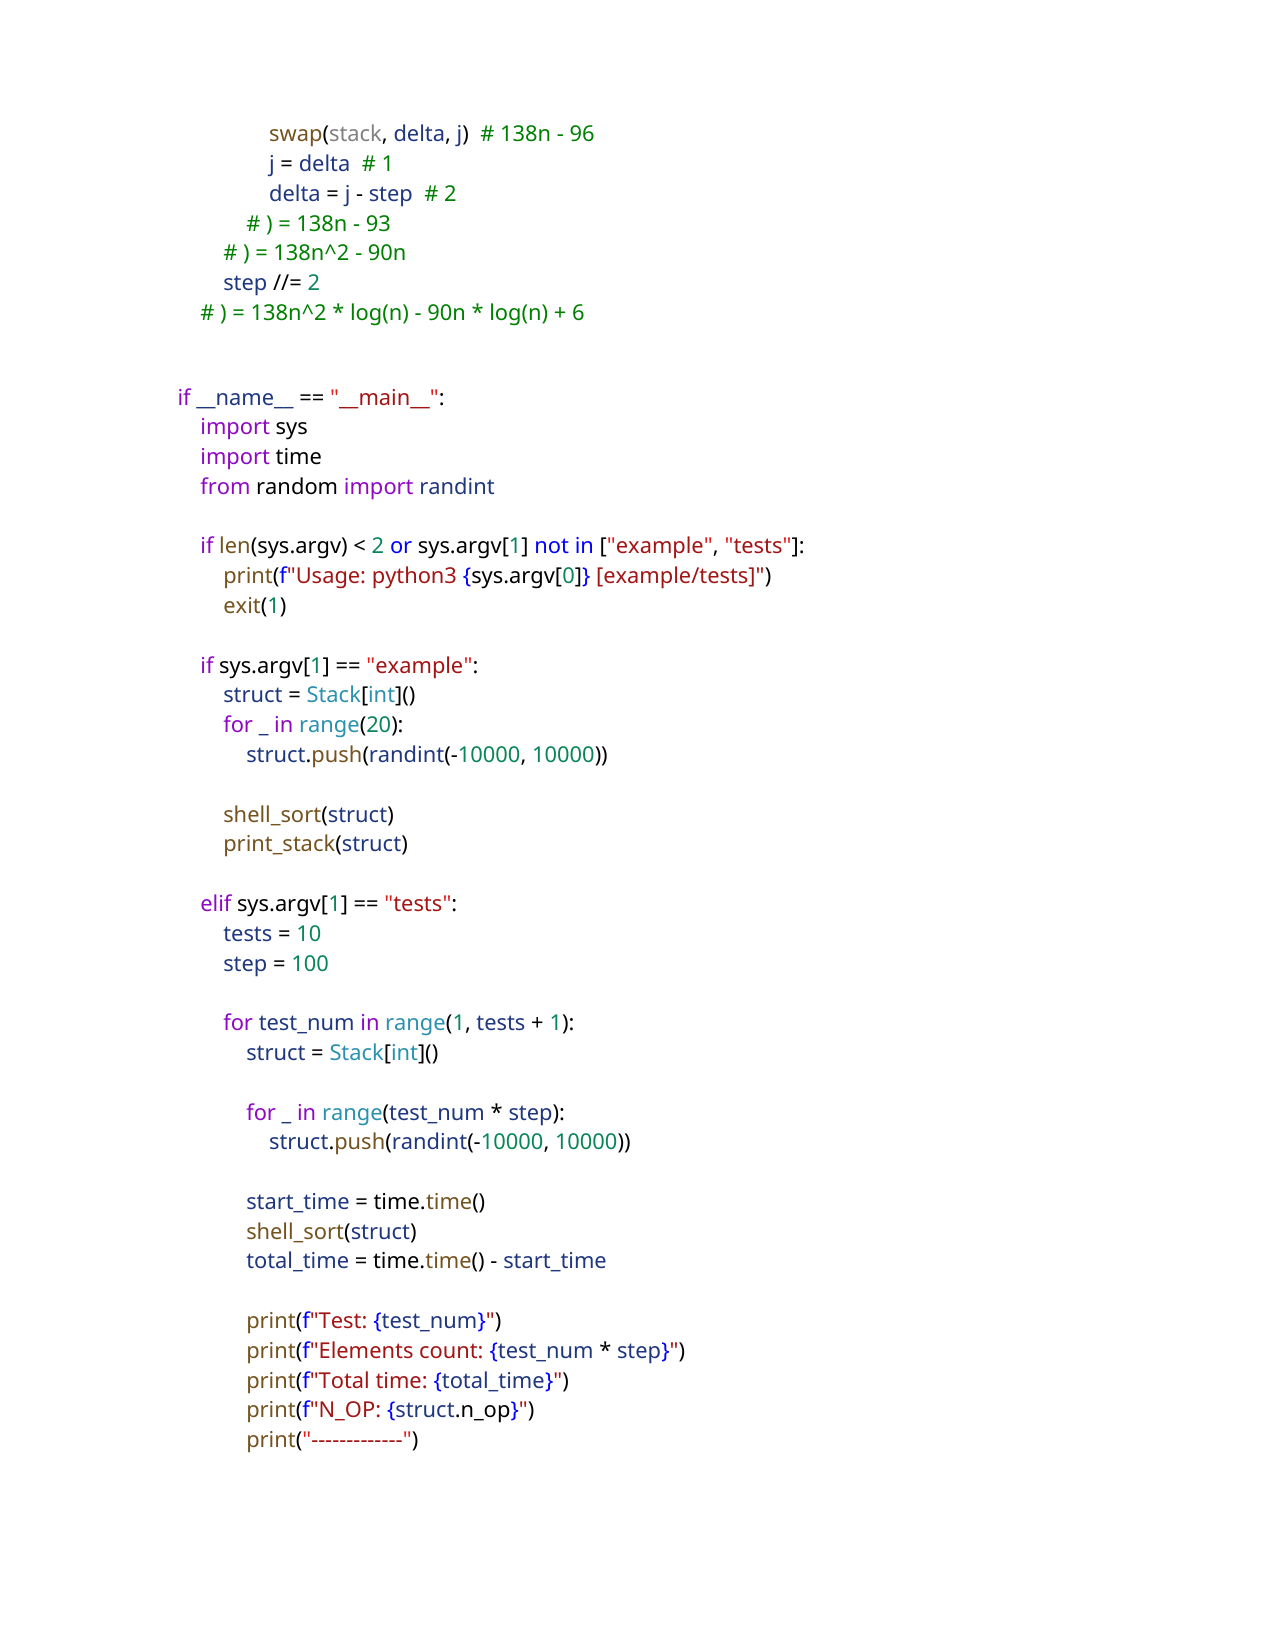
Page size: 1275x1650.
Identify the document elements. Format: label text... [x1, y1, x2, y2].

text step //= 2 [177, 267, 1186, 297]
text tests = 10 [177, 918, 1186, 947]
text print("-------------") [177, 1424, 1186, 1454]
text struct = Stack[int]() [177, 1037, 1186, 1067]
text if sys.argv[1] == "example": [177, 649, 1186, 679]
text total_time = time.time() - start_time [177, 1245, 1186, 1275]
text # ) = 138n - 93 [177, 207, 1186, 237]
text struct.push(randint(-10000, 10000)) [177, 739, 1186, 769]
text shell_sort(struct) [177, 1216, 1186, 1245]
text for _ in range(20): [177, 709, 1186, 739]
text j = delta # 1 [177, 148, 1186, 178]
text import sys [177, 411, 1186, 441]
text print(f"Usage: python3 {sys.argv[0]} [example/tests]") [177, 560, 1186, 590]
text elif sys.argv[1] == "tests": [177, 888, 1186, 918]
text print(f"Elements count: {test_num * step}") [177, 1335, 1186, 1364]
text print(f"N_OP: {struct.n_op}") [177, 1394, 1186, 1424]
text swap(stack, delta, j) # 138n - 96 [177, 118, 1186, 148]
text step = 100 [177, 947, 1186, 977]
text struct = Stack[int]() [177, 679, 1186, 709]
text print_stack(struct) [177, 828, 1186, 858]
text for _ in range(test_num * step): [177, 1096, 1186, 1126]
text import time [177, 441, 1186, 471]
text # ) = 138n^2 - 90n [177, 237, 1186, 267]
text # ) = 138n^2 * log(n) - 90n * log(n) + 6 [177, 297, 1186, 327]
text from random import randint [177, 471, 1186, 501]
text print(f"Total time: {total_time}") [177, 1364, 1186, 1394]
text struct.push(randint(-10000, 10000)) [177, 1126, 1186, 1156]
text if __name__ == "__main__": [177, 381, 1186, 411]
text start_time = time.time() [177, 1186, 1186, 1216]
text if len(sys.argv) < 2 or sys.argv[1] not in ["example", "tests"]: [177, 530, 1186, 560]
text delta = j - step # 2 [177, 178, 1186, 207]
text exit(1) [177, 590, 1186, 620]
text for test_num in range(1, tests + 1): [177, 1007, 1186, 1037]
text print(f"Test: {test_num}") [177, 1305, 1186, 1335]
text shell_sort(struct) [177, 798, 1186, 828]
